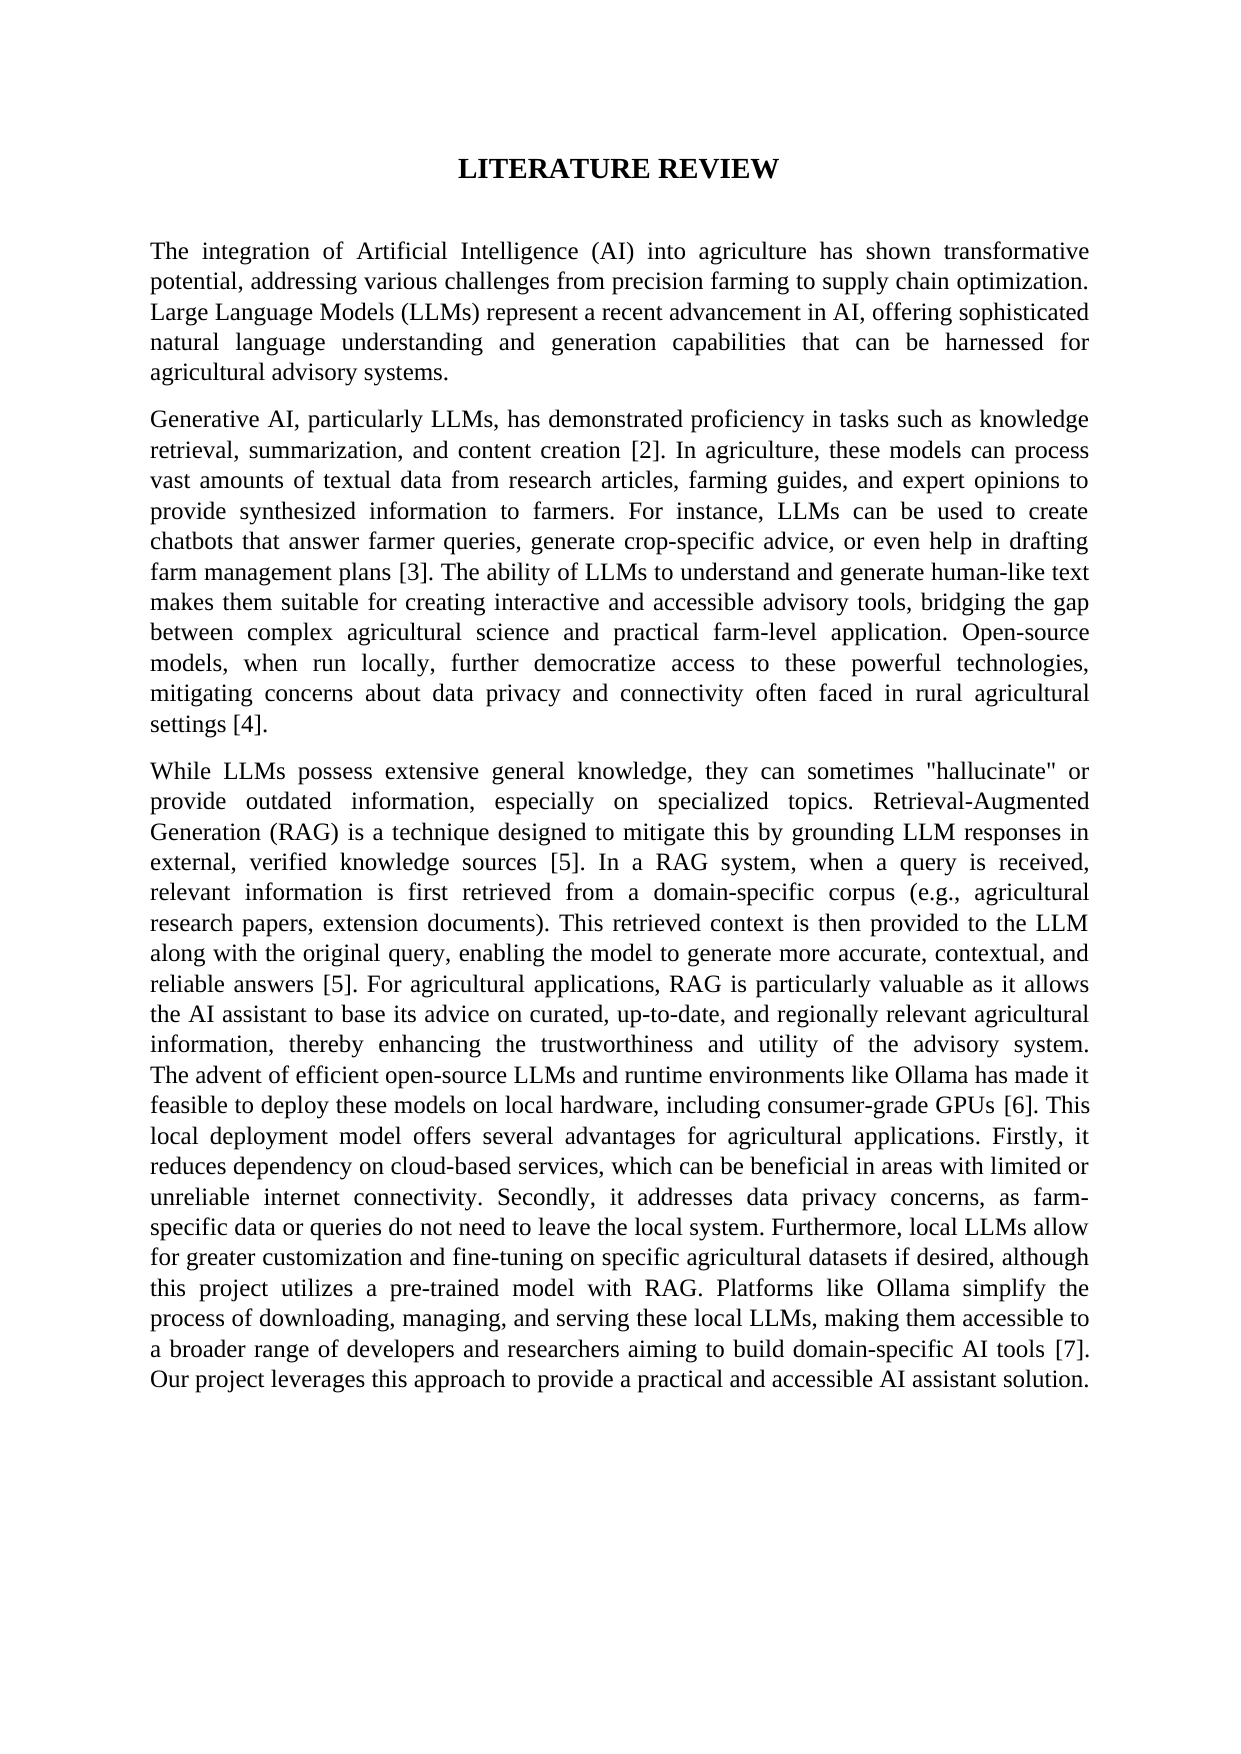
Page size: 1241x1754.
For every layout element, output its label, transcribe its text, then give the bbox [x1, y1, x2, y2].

subtitle LITERATURE REVIEW [150, 151, 1087, 184]
text The integration of Artificial Intelligence (AI) into agriculture has shown transformative potential, addressing various challenges from precision farming to supply chain optimization. Large Language Models (LLMs) represent a recent advancement in AI, offering sophisticated natural language understanding and generation capabilities that can be harnessed for agricultural advisory systems. [150, 236, 1090, 386]
text While LLMs possess extensive general knowledge, they can sometimes "hallucinate" or provide outdated information, especially on specialized topics. Retrieval-Augmented Generation (RAG) is a technique designed to mitigate this by grounding LLM responses in external, verified knowledge sources [5]. In a RAG system, when a query is received, relevant information is first retrieved from a domain-specific corpus (e.g., agricultural research papers, extension documents). This retrieved context is then provided to the LLM along with the original query, enabling the model to generate more accurate, contextual, and reliable answers [5]. For agricultural applications, RAG is particularly valuable as it allows the AI assistant to base its advice on curated, up-to-date, and regionally relevant agricultural information, thereby enhancing the trustworthiness and utility of the advisory system. The advent of efficient open-source LLMs and runtime environments like Ollama has made it feasible to deploy these models on local hardware, including consumer-grade GPUs [6]. This local deployment model offers several advantages for agricultural applications. Firstly, it reduces dependency on cloud-based services, which can be beneficial in areas with limited or unreliable internet connectivity. Secondly, it addresses data privacy concerns, as farm-specific data or queries do not need to leave the local system. Furthermore, local LLMs allow for greater customization and fine-tuning on specific agricultural datasets if desired, although this project utilizes a pre-trained model with RAG. Platforms like Ollama simplify the process of downloading, managing, and serving these local LLMs, making them accessible to a broader range of developers and researchers aiming to build domain-specific AI tools [7]. Our project leverages this approach to provide a practical and accessible AI assistant solution. [150, 756, 1090, 1393]
text Generative AI, particularly LLMs, has demonstrated proficiency in tasks such as knowledge retrieval, summarization, and content creation [2]. In agriculture, these models can process vast amounts of textual data from research articles, farming guides, and expert opinions to provide synthesized information to farmers. For instance, LLMs can be used to create chatbots that answer farmer queries, generate crop-specific advice, or even help in drafting farm management plans [3]. The ability of LLMs to understand and generate human-like text makes them suitable for creating interactive and accessible advisory tools, bridging the gap between complex agricultural science and practical farm-level application. Open-source models, when run locally, further democratize access to these powerful technologies, mitigating concerns about data privacy and connectivity often faced in rural agricultural settings [4]. [150, 404, 1090, 737]
